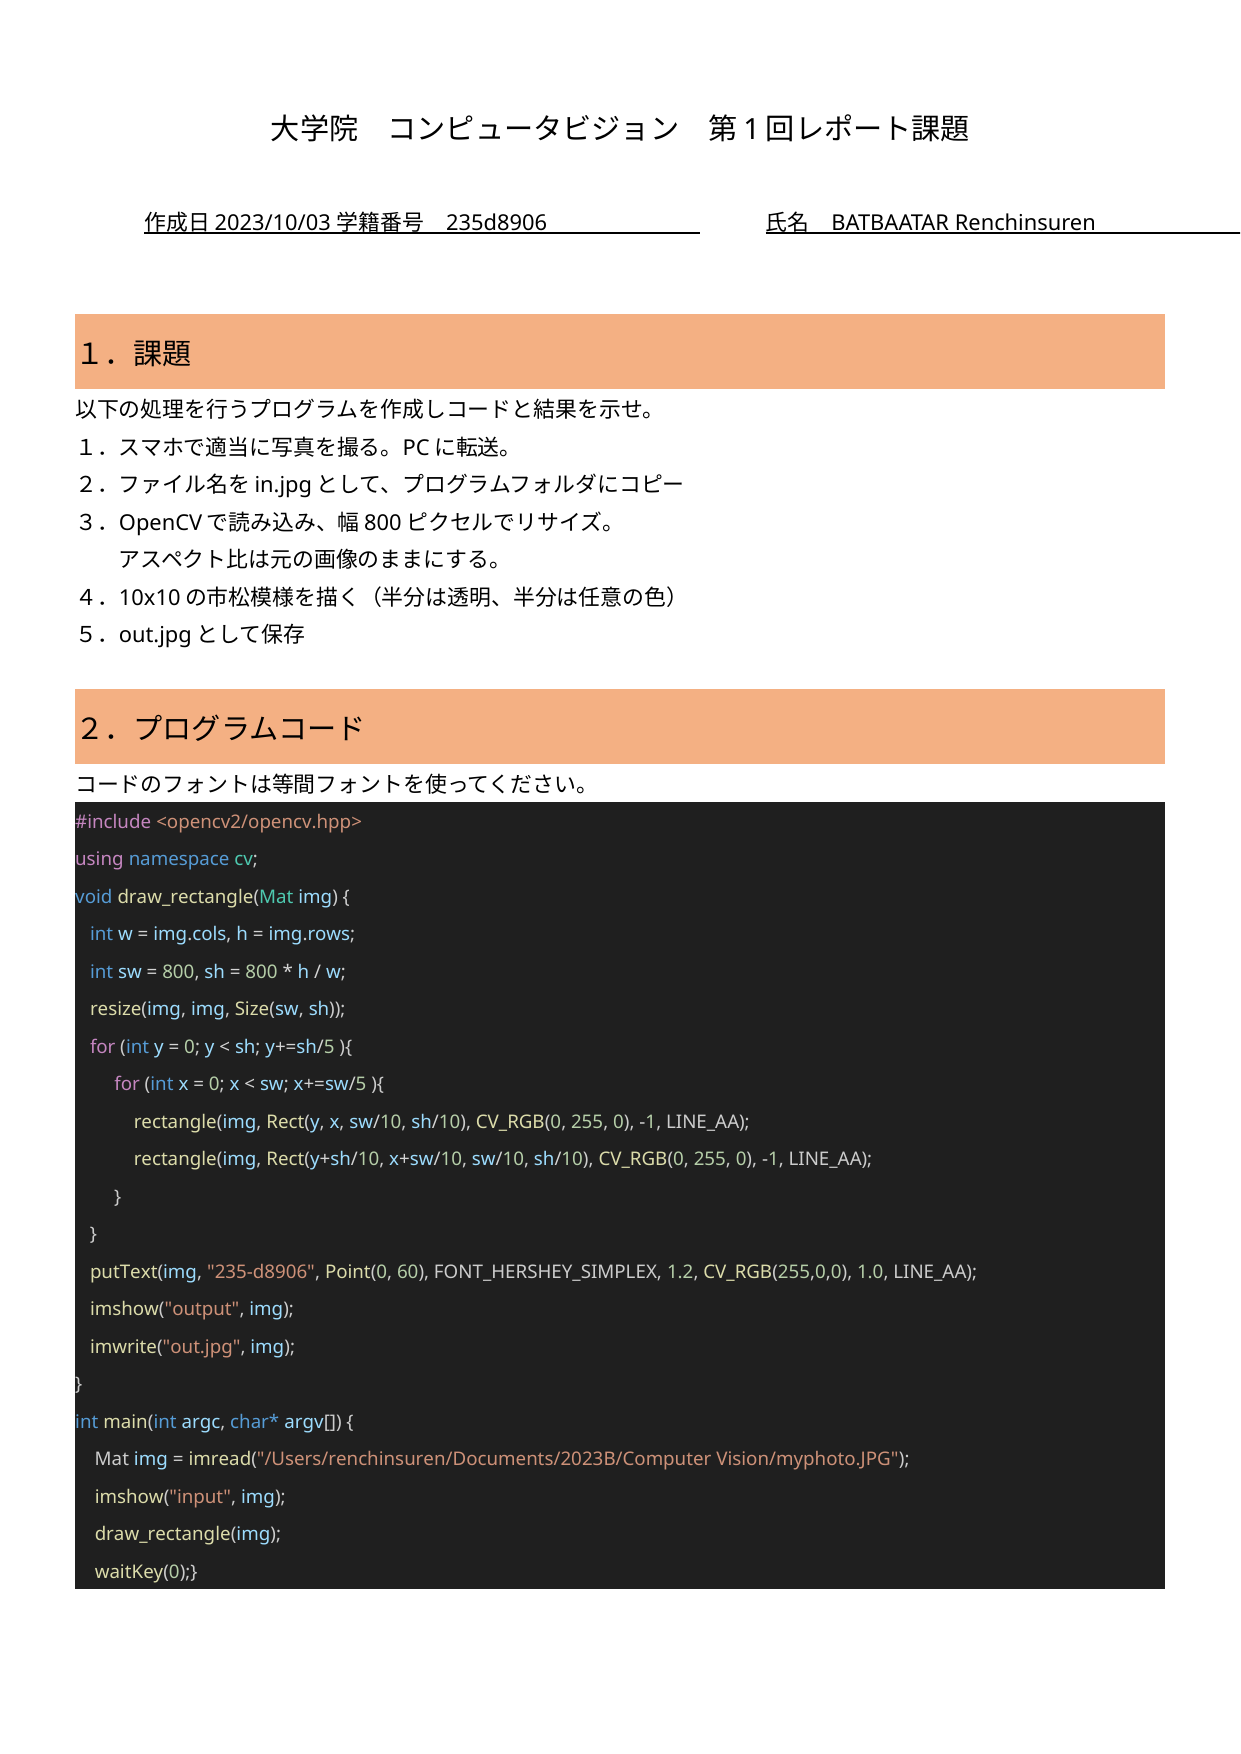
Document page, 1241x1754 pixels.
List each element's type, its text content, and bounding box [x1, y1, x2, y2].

text putText(img, "235-d8906", Point(0, 60), FONT_HERSHEY_SIMPLEX, 1.2, CV_RGB(255,0,0), 1.0, LINE_AA); [75, 1252, 1165, 1289]
text int w = img.cols, h = img.rows; [75, 914, 1165, 952]
text imshow("input", img); [75, 1477, 1165, 1514]
text for (int x = 0; x < sw; x+=sw/5 ){ [75, 1064, 1165, 1102]
text int sw = 800, sh = 800 * h / w; [75, 952, 1165, 989]
text ３．OpenCVで読み込み、幅800ピクセルでリサイズ。 [75, 502, 1165, 539]
text ２．プログラムコード [75, 689, 1165, 764]
text #include <opencv2/opencv.hpp> [75, 802, 1165, 839]
text １．スマホで適当に写真を撮る。PCに転送。 [75, 427, 1165, 464]
text int main(int argc, char* argv[]) { [75, 1402, 1165, 1439]
text 大学院 コンピュータビジョン 第1回レポート課題 [75, 89, 1165, 164]
text アスペクト比は元の画像のままにする。 [75, 539, 1165, 577]
text 作成日2023/10/03 学籍番号 235d8906 氏名 BATBAATAR Renchinsuren [75, 202, 1165, 239]
text } [75, 1364, 1165, 1402]
text rectangle(img, Rect(y, x, sw/10, sh/10), CV_RGB(0, 255, 0), -1, LINE_AA); [75, 1102, 1165, 1139]
text imshow("output", img); [75, 1289, 1165, 1327]
text } [75, 1214, 1165, 1252]
text 以下の処理を行うプログラムを作成しコードと結果を示せ。 [75, 389, 1165, 427]
text ５．out.jpgとして保存 [75, 614, 1165, 652]
text waitKey(0);} [75, 1552, 1165, 1589]
text rectangle(img, Rect(y+sh/10, x+sw/10, sw/10, sh/10), CV_RGB(0, 255, 0), -1, LINE_AA); [75, 1139, 1165, 1177]
text for (int y = 0; y < sh; y+=sh/5 ){ [75, 1027, 1165, 1064]
text } [75, 1177, 1165, 1214]
text ２．ファイル名をin.jpgとして、プログラムフォルダにコピー [75, 464, 1165, 502]
text draw_rectangle(img); [75, 1514, 1165, 1552]
text コードのフォントは等間フォントを使ってください。 [75, 764, 1165, 802]
text １．課題 [75, 314, 1165, 389]
text resize(img, img, Size(sw, sh)); [75, 989, 1165, 1027]
text ４．10x10の市松模様を描く（半分は透明、半分は任意の色） [75, 577, 1165, 614]
text imwrite("out.jpg", img); [75, 1327, 1165, 1364]
text void draw_rectangle(Mat img) { [75, 877, 1165, 914]
text Mat img = imread("/Users/renchinsuren/Documents/2023B/Computer Vision/myphoto.JPG"); [75, 1439, 1165, 1477]
text using namespace cv; [75, 839, 1165, 877]
